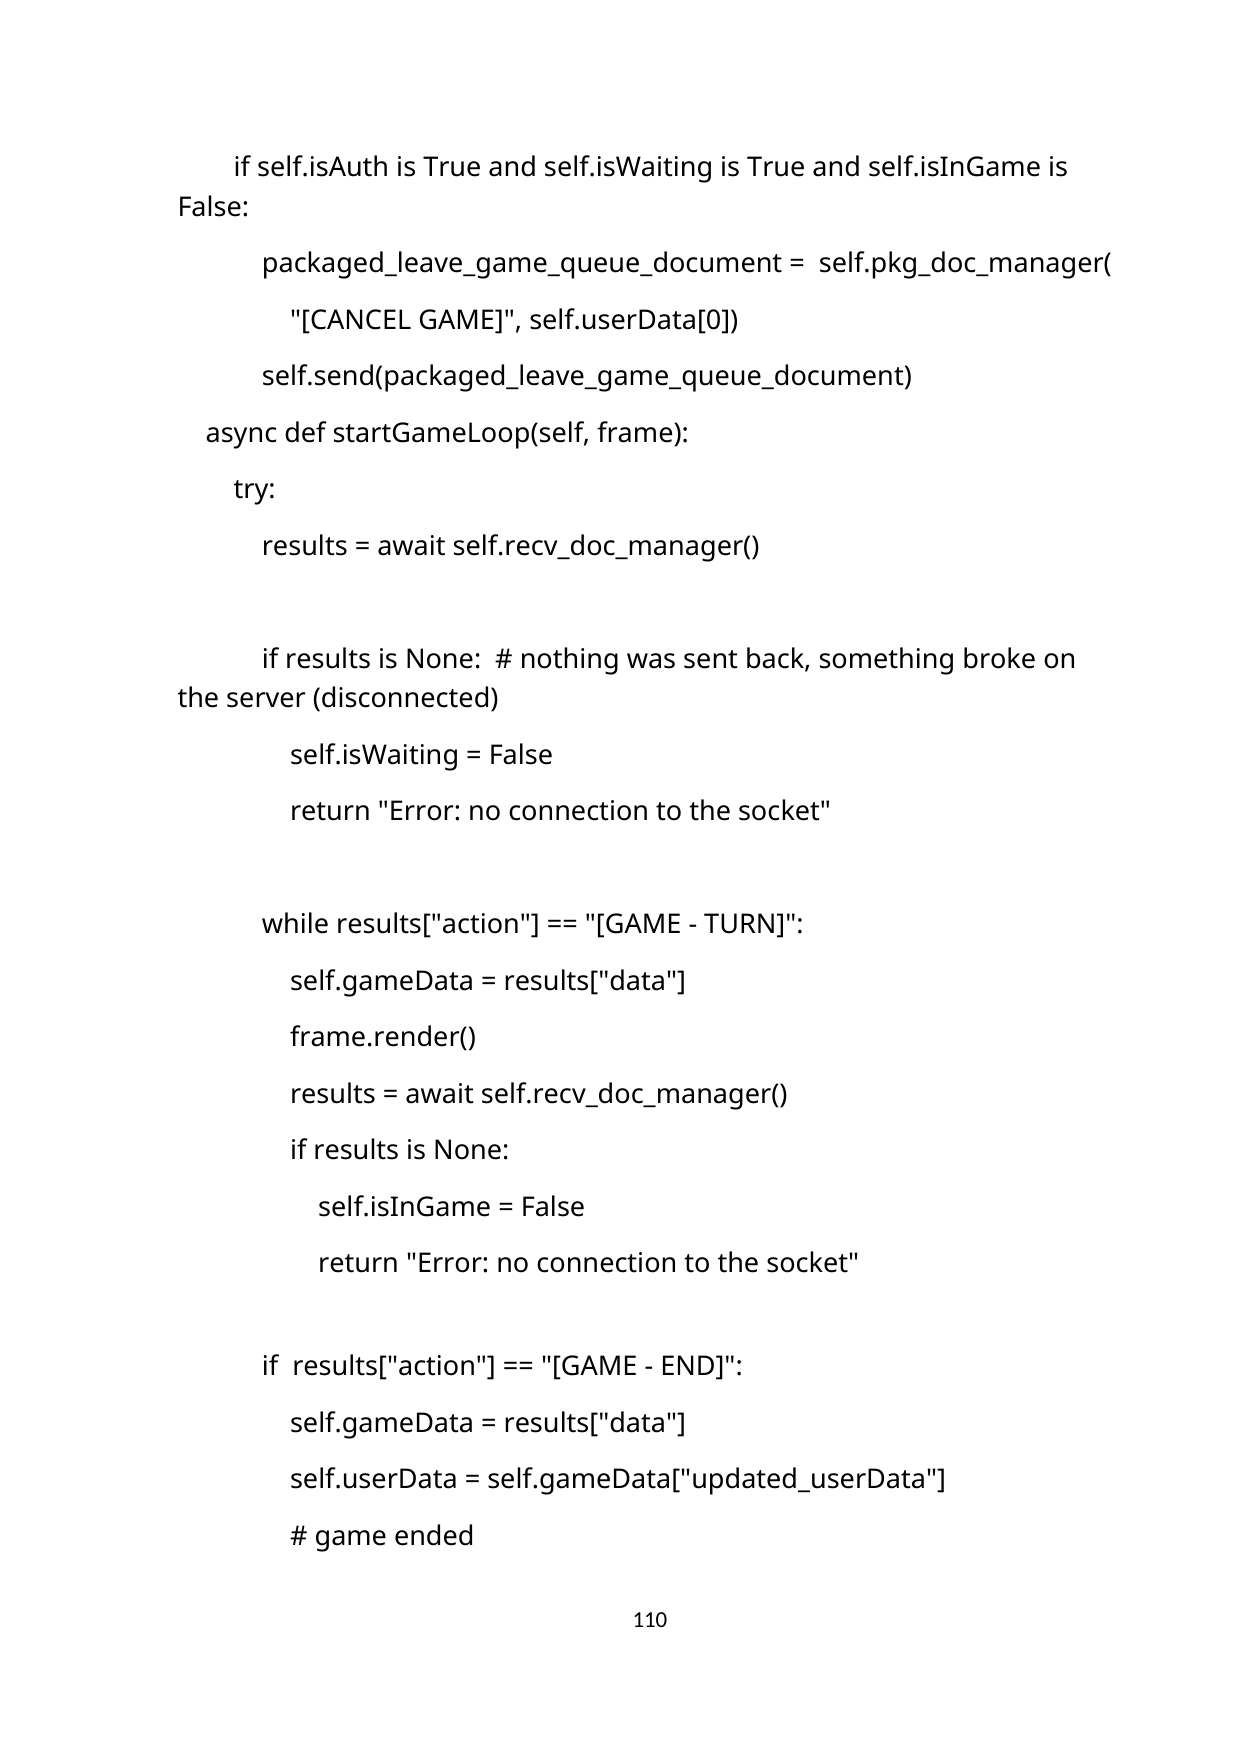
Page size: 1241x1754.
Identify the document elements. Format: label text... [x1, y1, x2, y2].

text self.isInGame = False [177, 1187, 1122, 1224]
text if results["action"] == "[GAME - END]": [177, 1347, 1122, 1384]
text return "Error: no connection to the socket" [177, 792, 1122, 829]
text self.gameData = results["data"] [177, 1403, 1122, 1440]
text results = await self.recv_doc_manager() [177, 526, 1122, 563]
text packaged_leave_game_queue_document = self.pkg_doc_manager( [177, 244, 1122, 281]
text if results is None: [177, 1131, 1122, 1167]
text self.userData = self.gameData["updated_userData"] [177, 1460, 1122, 1497]
text while results["action"] == "[GAME - TURN]": [177, 905, 1122, 942]
text # game ended [177, 1516, 1122, 1553]
text results = await self.recv_doc_manager() [177, 1074, 1122, 1111]
text self.gameData = results["data"] [177, 961, 1122, 998]
text if results is None: # nothing was sent back, something broke on the server (disconnected) [177, 639, 1122, 716]
text if self.isAuth is True and self.isWaiting is True and self.isInGame is False: [177, 148, 1122, 224]
text self.send(packaged_leave_game_queue_document) [177, 357, 1122, 394]
text async def startGameLoop(self, frame): [177, 413, 1122, 450]
text return "Error: no connection to the socket" [177, 1243, 1122, 1280]
text try: [177, 470, 1122, 507]
text frame.render() [177, 1018, 1122, 1054]
text self.isWaiting = False [177, 735, 1122, 772]
text "[CANCEL GAME]", self.userData[0]) [177, 300, 1122, 337]
